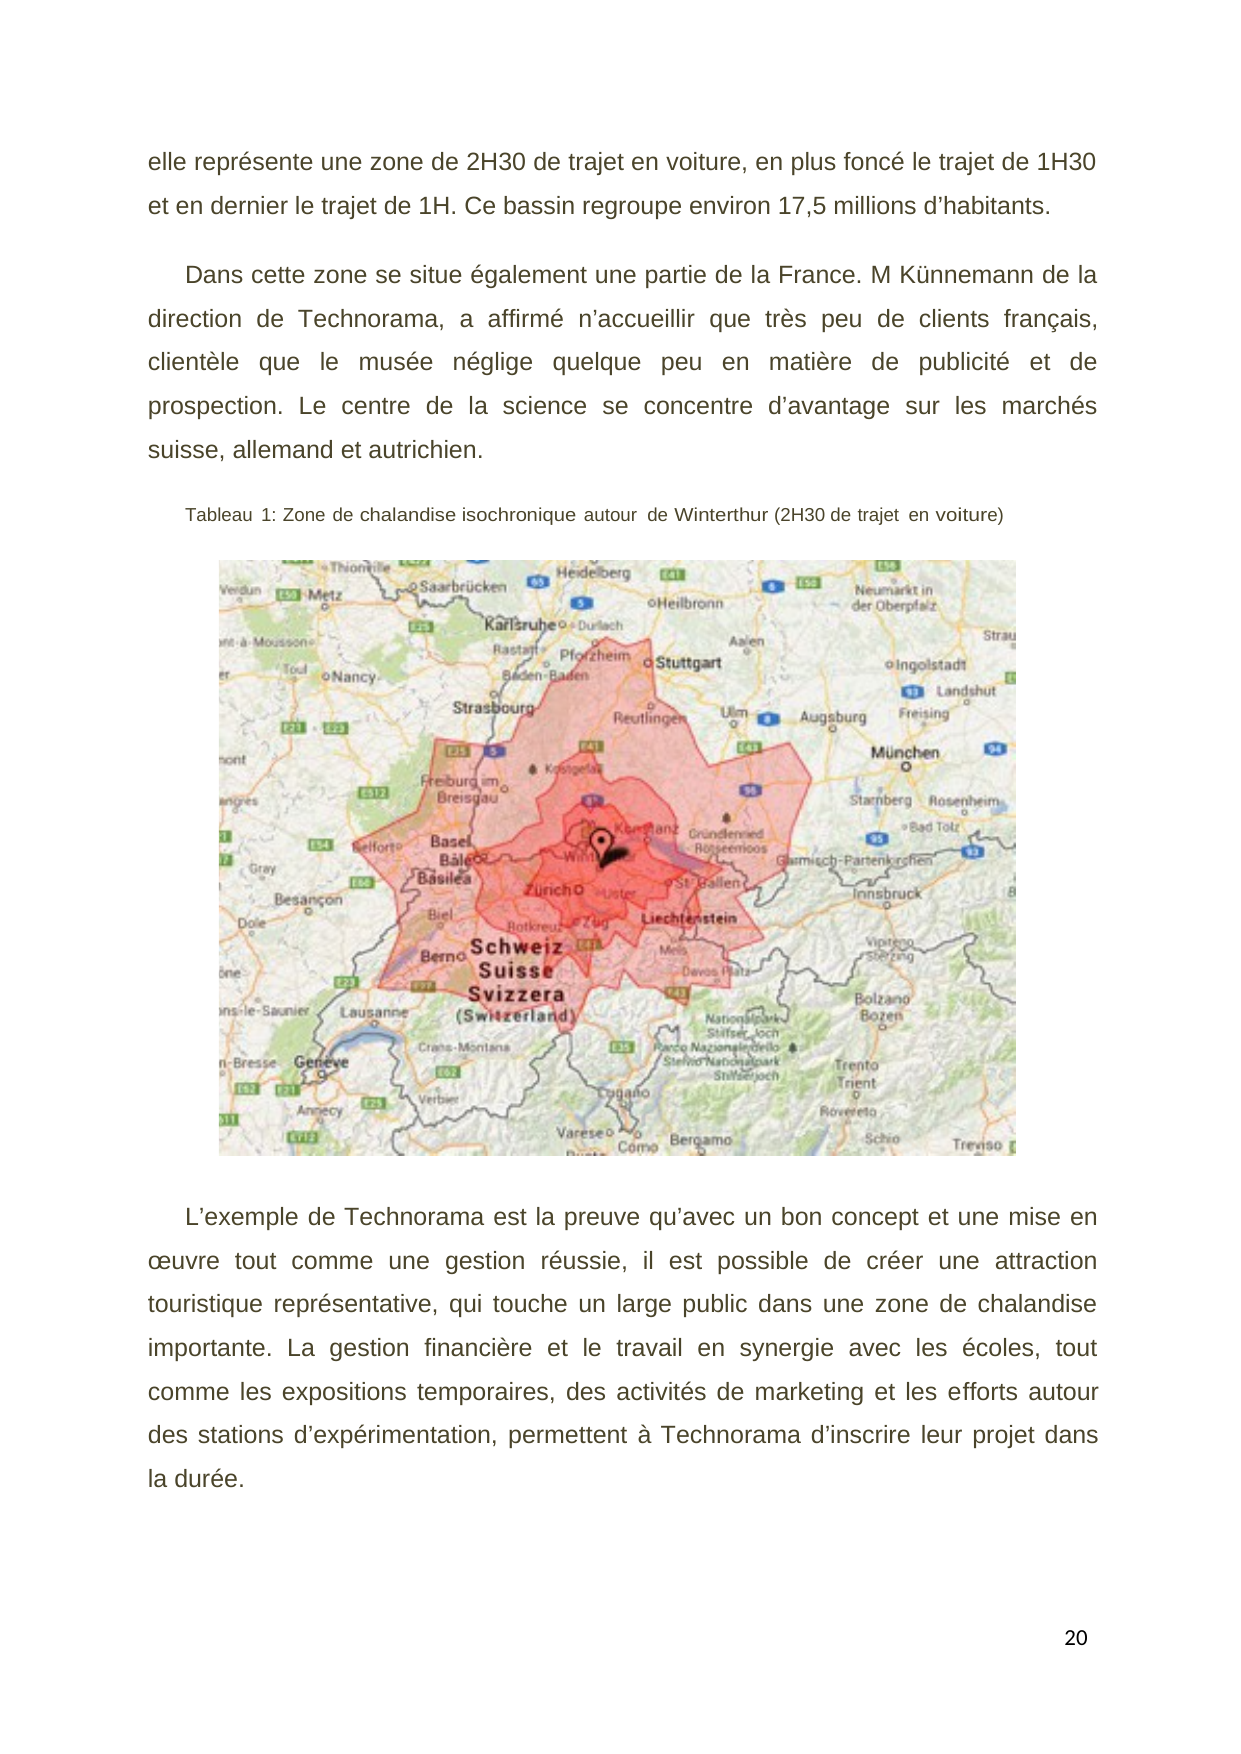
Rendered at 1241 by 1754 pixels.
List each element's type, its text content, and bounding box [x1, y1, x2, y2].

text œuvre tout comme une gestion réussie, il est possible de créer une attraction touristique représentative, qui touche un large public dans une zone de chalandise importante. La gestion financière et le travail en synergie avec les écoles, tout comme les expositions temporaires, des activités de marketing et les efforts autour des stations d’expérimentation, permettent à Technorama d’inscrire leur projet dans la durée. [148, 1246, 1099, 1493]
picture [218, 560, 1016, 1156]
text Dans cette zone se situe également une partie de la France. M Künnemann de la direction de Technorama, a affirmé n’accueillir que très peu de clients français, clientèle que le musée néglige quelque peu en matière de publicité et de prospection. Le centre de la science se concentre d’avantage sur les marchés suisse, allemand et autrichien. [148, 260, 1099, 463]
text Tableau 1: Zone de chalandise isochronique autour de Winterthur (2H30 de trajet en voiture) [185, 503, 1107, 525]
text elle représente une zone de 2H30 de trajet en voiture, en plus foncé le trajet de 1H30 et en dernier le trajet de 1H. Ce bassin regroupe environ 17,5 millions d’habitants. [148, 147, 1099, 220]
text L’exemple de Technorama est la preuve qu’avec un bon concept et une mise en [185, 1202, 1107, 1231]
